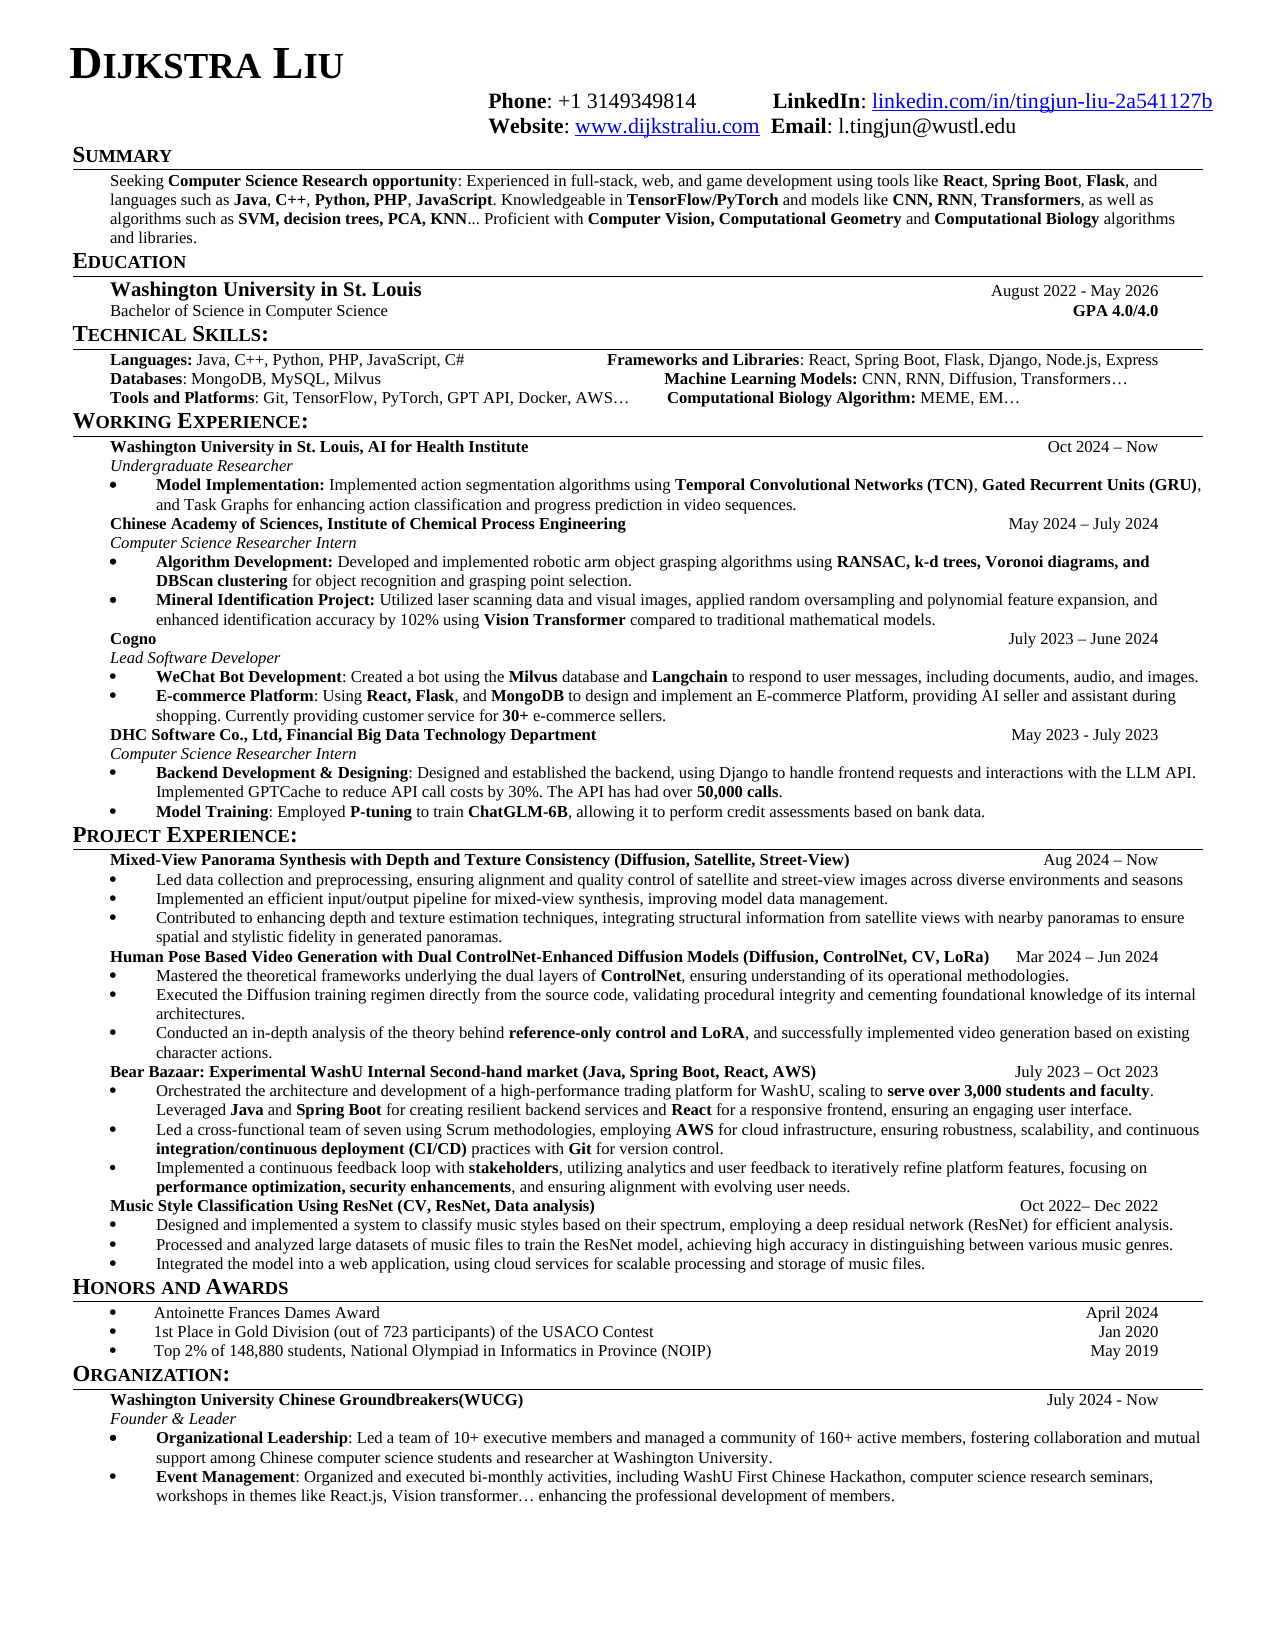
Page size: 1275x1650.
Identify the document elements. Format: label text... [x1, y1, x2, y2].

text Mixed-View Panorama Synthesis with Depth and Texture Consistency (Diffusion, Satellite, Street-View) Aug 2024 – Now [110, 850, 1203, 869]
text Washington University Chinese Groundbreakers(WUCG) July 2024 - Now [110, 1390, 1203, 1409]
subtitle Working Experience: [72, 407, 1203, 437]
list Organizational Leadership: Led a team of 10+ executive members and managed a community of 160+ active members, fostering collaboration and mutual support among Chinese computer science students and researcher at Washington University. [110, 1428, 1203, 1467]
subtitle Education [72, 247, 1203, 277]
list Implemented an efficient input/output pipeline for mixed-view synthesis, improving model data management. [110, 889, 1203, 908]
list Mastered the theoretical frameworks underlying the dual layers of ControlNet, ensuring understanding of its operational methodologies. [110, 966, 1203, 985]
text Lead Software Developer [110, 648, 1203, 667]
text Chinese Academy of Sciences, Institute of Chemical Process Engineering May 2024 – July 2024 [110, 513, 1203, 533]
text Bear Bazaar: Experimental WashU Internal Second-hand market (Java, Spring Boot, React, AWS) July 2023 – Oct 2023 [110, 1062, 1203, 1081]
list Model Training: Employed P-tuning to train ChatGLM-6B, allowing it to perform credit assessments based on bank data. [110, 801, 1203, 821]
subtitle Summary [72, 141, 1203, 170]
list Antoinette Frances Dames Award April 2024 [110, 1302, 1203, 1322]
list Implemented a continuous feedback loop with stakeholders, utilizing analytics and user feedback to iteratively refine platform features, focusing on performance optimization, security enhancements, and ensuring alignment with evolving user needs. [110, 1158, 1203, 1196]
list Seeking Computer Science Research opportunity: Experienced in full-stack, web, and game development using tools like React, Spring Boot, Flask, and languages such as Java, C++, Python, PHP, JavaScript. Knowledgeable in TensorFlow/PyTorch and models like CNN, RNN, Transformers, as well as algorithms such as SVM, decision trees, PCA, KNN... Proficient with Computer Vision, Computational Geometry and Computational Biology algorithms and libraries. [110, 171, 1203, 247]
list Mineral Identification Project: Utilized laser scanning data and visual images, applied random oversampling and polynomial feature expansion, and enhanced identification accuracy by 102% using Vision Transformer compared to traditional mathematical models. [110, 590, 1203, 629]
text Computer Science Researcher Intern [110, 744, 1203, 763]
list Top 2% of 148,880 students, National Olympiad in Informatics in Province (NOIP) May 2019 [110, 1341, 1203, 1360]
list Orchestrated the architecture and development of a high-performance trading platform for WashU, scaling to serve over 3,000 students and faculty. Leveraged Java and Spring Boot for creating resilient backend services and React for a responsive frontend, ensuring an engaging user interface. [110, 1081, 1203, 1119]
text Cogno July 2023 – June 2024 [110, 629, 1203, 648]
subtitle Project Experience: [72, 821, 1203, 850]
text Databases: MongoDB, MySQL, Milvus Machine Learning Models: CNN, RNN, Diffusion, Transformers… [110, 369, 1203, 388]
text Bachelor of Science in Computer Science GPA 4.0/4.0 [110, 301, 1203, 320]
text Washington University in St. Louis August 2022 - May 2026 [110, 277, 1203, 301]
text Languages: Java, C++, Python, PHP, JavaScript, C# Frameworks and Libraries: React, Spring Boot, Flask, Django, Node.js, Express [110, 350, 1203, 369]
list 1st Place in Gold Division (out of 723 participants) of the USACO Contest Jan 2020 [110, 1322, 1203, 1341]
list WeChat Bot Development: Created a bot using the Milvus database and Langchain to respond to user messages, including documents, audio, and images. [110, 667, 1203, 686]
list Executed the Diffusion training regimen directly from the source code, validating procedural integrity and cementing foundational knowledge of its internal architectures. [110, 985, 1203, 1023]
list Backend Development & Designing: Designed and established the backend, using Django to handle frontend requests and interactions with the LLM API. Implemented GPTCache to reduce API call costs by 30%. The API has had over 50,000 calls. [110, 763, 1203, 801]
subtitle Honors and Awards [72, 1273, 1203, 1302]
list Conducted an in-depth analysis of the theory behind reference-only control and LoRA, and successfully implemented video generation based on existing character actions. [110, 1023, 1203, 1062]
list E-commerce Platform: Using React, Flask, and MongoDB to design and implement an E-commerce Platform, providing AI seller and assistant during shopping. Currently providing customer service for 30+ e-commerce sellers. [110, 686, 1203, 725]
list Processed and analyzed large datasets of music files to train the ResNet model, achieving high accuracy in distinguishing between various music genres. [110, 1234, 1203, 1254]
text DHC Software Co., Ltd, Financial Big Data Technology Department May 2023 - July 2023 [110, 725, 1203, 744]
list Integrated the model into a web application, using cloud services for scalable processing and storage of music files. [110, 1254, 1203, 1273]
text Computer Science Researcher Intern [110, 533, 1203, 552]
list Model Implementation: Implemented action segmentation algorithms using Temporal Convolutional Networks (TCN), Gated Recurrent Units (GRU), and Task Graphs for enhancing action classification and progress prediction in video sequences. [110, 475, 1203, 513]
list Led data collection and preprocessing, ensuring alignment and quality control of satellite and street-view images across diverse environments and seasons [110, 869, 1203, 889]
text Undergraduate Researcher [110, 456, 1203, 475]
list Designed and implemented a system to classify music styles based on their spectrum, employing a deep residual network (ResNet) for efficient analysis. [110, 1215, 1203, 1234]
list Led a cross-functional team of seven using Scrum methodologies, employing AWS for cloud infrastructure, ensuring robustness, scalability, and continuous integration/continuous deployment (CI/CD) practices with Git for version control. [110, 1119, 1203, 1158]
text Human Pose Based Video Generation with Dual ControlNet-Enhanced Diffusion Models (Diffusion, ControlNet, CV, LoRa) Mar 2024 – Jun 2024 [110, 946, 1203, 966]
subtitle Organization: [72, 1360, 1203, 1390]
text Founder & Leader [110, 1409, 1203, 1428]
text Music Style Classification Using ResNet (CV, ResNet, Data analysis) Oct 2022– Dec 2022 [110, 1196, 1203, 1215]
text Dijkstra Liu [36, 35, 1203, 88]
list Event Management: Organized and executed bi-monthly activities, including WashU First Chinese Hackathon, computer science research seminars, workshops in themes like React.js, Vision transformer… enhancing the professional development of members. [110, 1467, 1203, 1505]
subtitle Technical Skills: [72, 320, 1203, 350]
text Washington University in St. Louis, AI for Health Institute Oct 2024 – Now [110, 437, 1203, 456]
text Tools and Platforms: Git, TensorFlow, PyTorch, GPT API, Docker, AWS… Computational Biology Algorithm: MEME, EM… [110, 388, 1203, 407]
list Algorithm Development: Developed and implemented robotic arm object grasping algorithms using RANSAC, k-d trees, Voronoi diagrams, and DBScan clustering for object recognition and grasping point selection. [110, 552, 1203, 590]
list Contributed to enhancing depth and texture estimation techniques, integrating structural information from satellite views with nearby panoramas to ensure spatial and stylistic fidelity in generated panoramas. [110, 908, 1203, 946]
